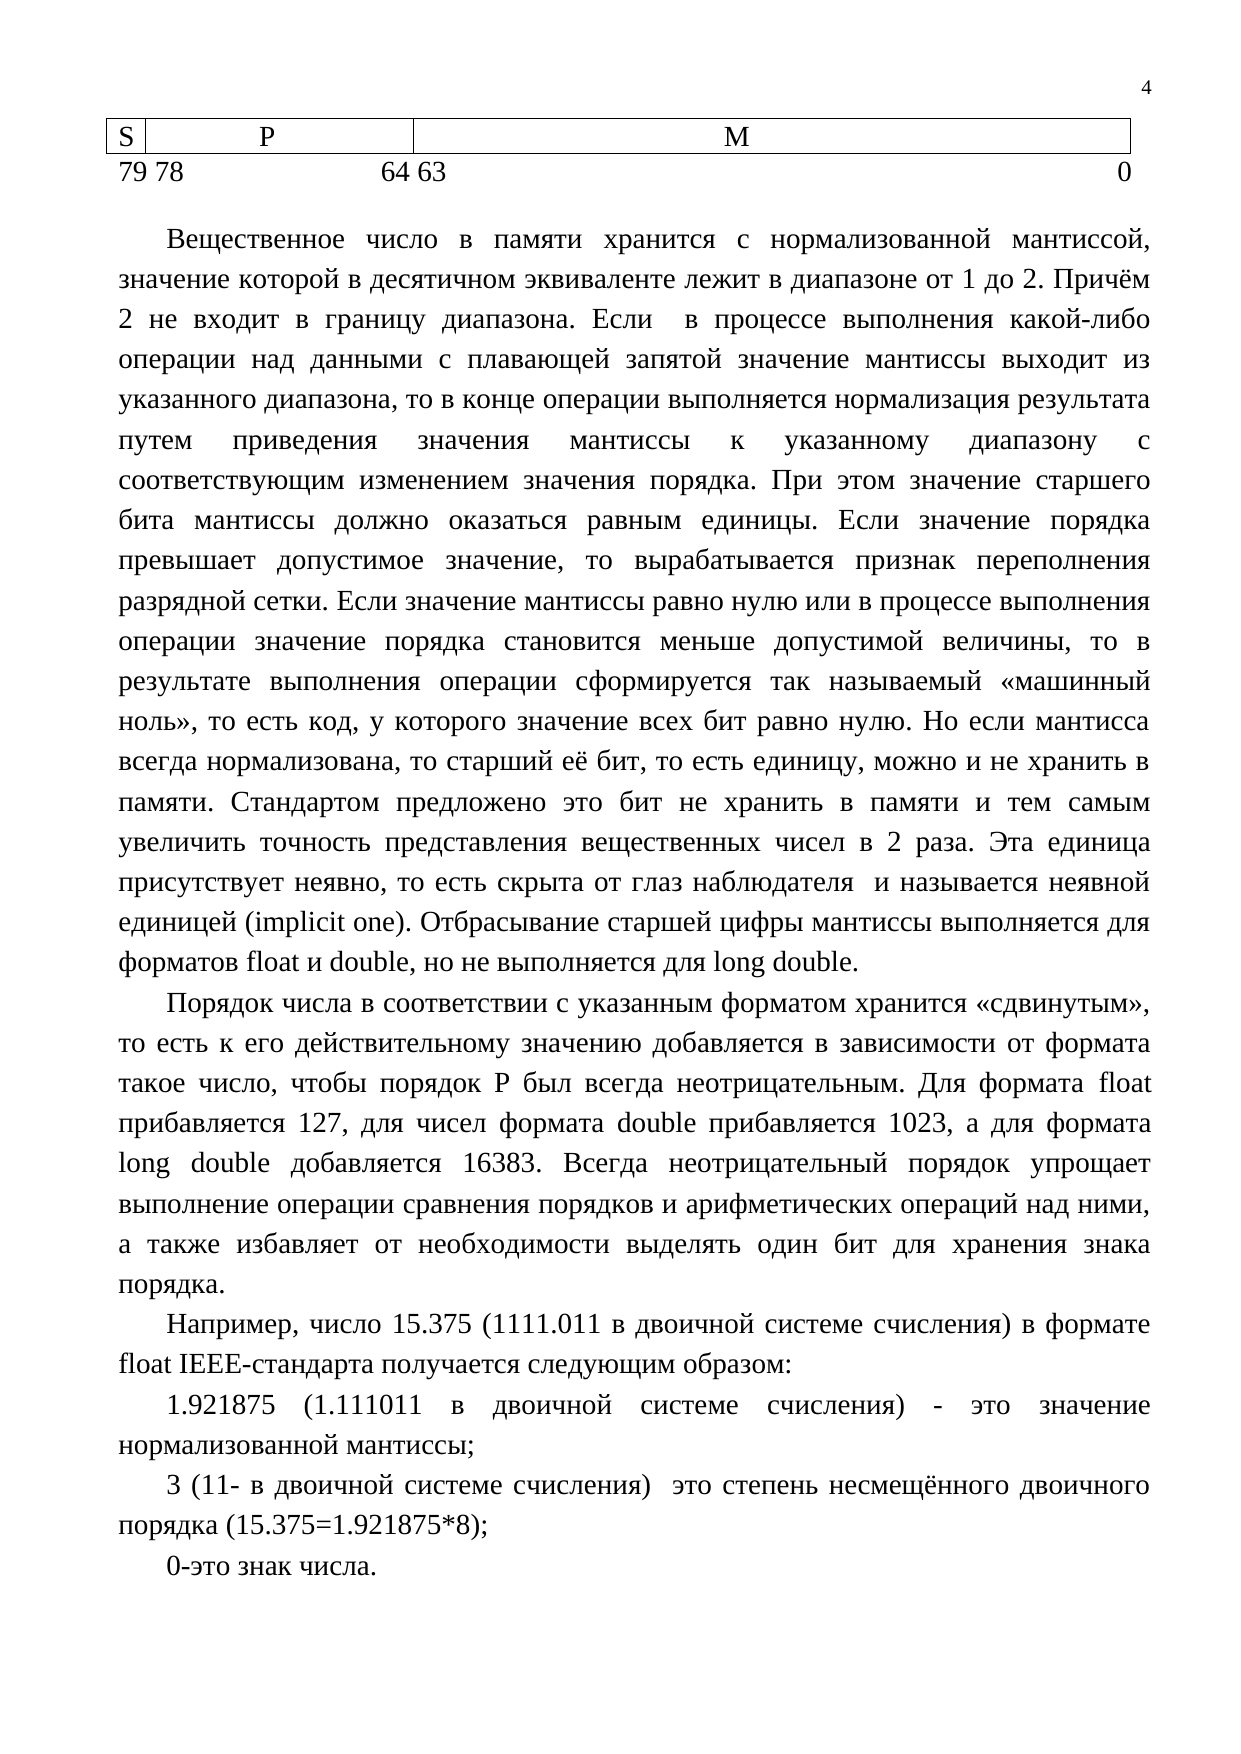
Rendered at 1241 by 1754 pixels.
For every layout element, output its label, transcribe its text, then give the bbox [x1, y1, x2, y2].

text 0-это знак числа. [118, 1548, 1152, 1581]
text 79 78 64 63 0 [118, 154, 1152, 187]
text 1.921875 (1.111011 в двоичной системе счисления) - это значение нормализованной мантиссы; [118, 1387, 1152, 1461]
table_header M [414, 119, 1130, 153]
table_header S [107, 119, 145, 153]
text 3 (11- в двоичной системе счисления) это степень несмещённого двоичного порядка (15.375=1.921875*8); [118, 1467, 1152, 1541]
table_header P [146, 119, 413, 153]
text Например, число 15.375 (1111.011 в двоичной системе счисления) в формате float IEEE-стандарта получается следующим образом: [118, 1306, 1152, 1380]
text Порядок числа в соответствии с указанным форматом хранится «сдвинутым», то есть к его действительному значению добавляется в зависимости от формата такое число, чтобы порядок Р был всегда неотрицательным. Для формата float прибавляется 127, для чисел формата double прибавляется 1023, а для формата long double добавляется 16383. Всегда неотрицательный порядок упрощает выполнение операции сравнения порядков и арифметических операций над ними, а также избавляет от необходимости выделять один бит для хранения знака порядка. [118, 985, 1152, 1300]
text Вещественное число в памяти хранится с нормализованной мантиссой, значение которой в десятичном эквиваленте лежит в диапазоне от 1 до 2. Причём 2 не входит в границу диапазона. Если в процессе выполнения какой-либо операции над данными с плавающей запятой значение мантиссы выходит из указанного диапазона, то в конце операции выполняется нормализация результата путем приведения значения мантиссы к указанному диапазону с соответствующим изменением значения порядка. При этом значение старшего бита мантиссы должно оказаться равным единицы. Если значение порядка превышает допустимое значение, то вырабатывается признак переполнения разрядной сетки. Если значение мантиссы равно нулю или в процессе выполнения операции значение порядка становится меньше допустимой величины, то в результате выполнения операции сформируется так называемый «машинный ноль», то есть код, у которого значение всех бит равно нулю. Но если мантисса всегда нормализована, то старший её бит, то есть единицу, можно и не хранить в памяти. Стандартом предложено это бит не хранить в памяти и тем самым увеличить точность представления вещественных чисел в 2 раза. Эта единица присутствует неявно, то есть скрыта от глаз наблюдателя и называется неявной единицей (implicit one). Отбрасывание старшей цифры мантиссы выполняется для форматов float и double, но не выполняется для long double. [118, 221, 1152, 978]
